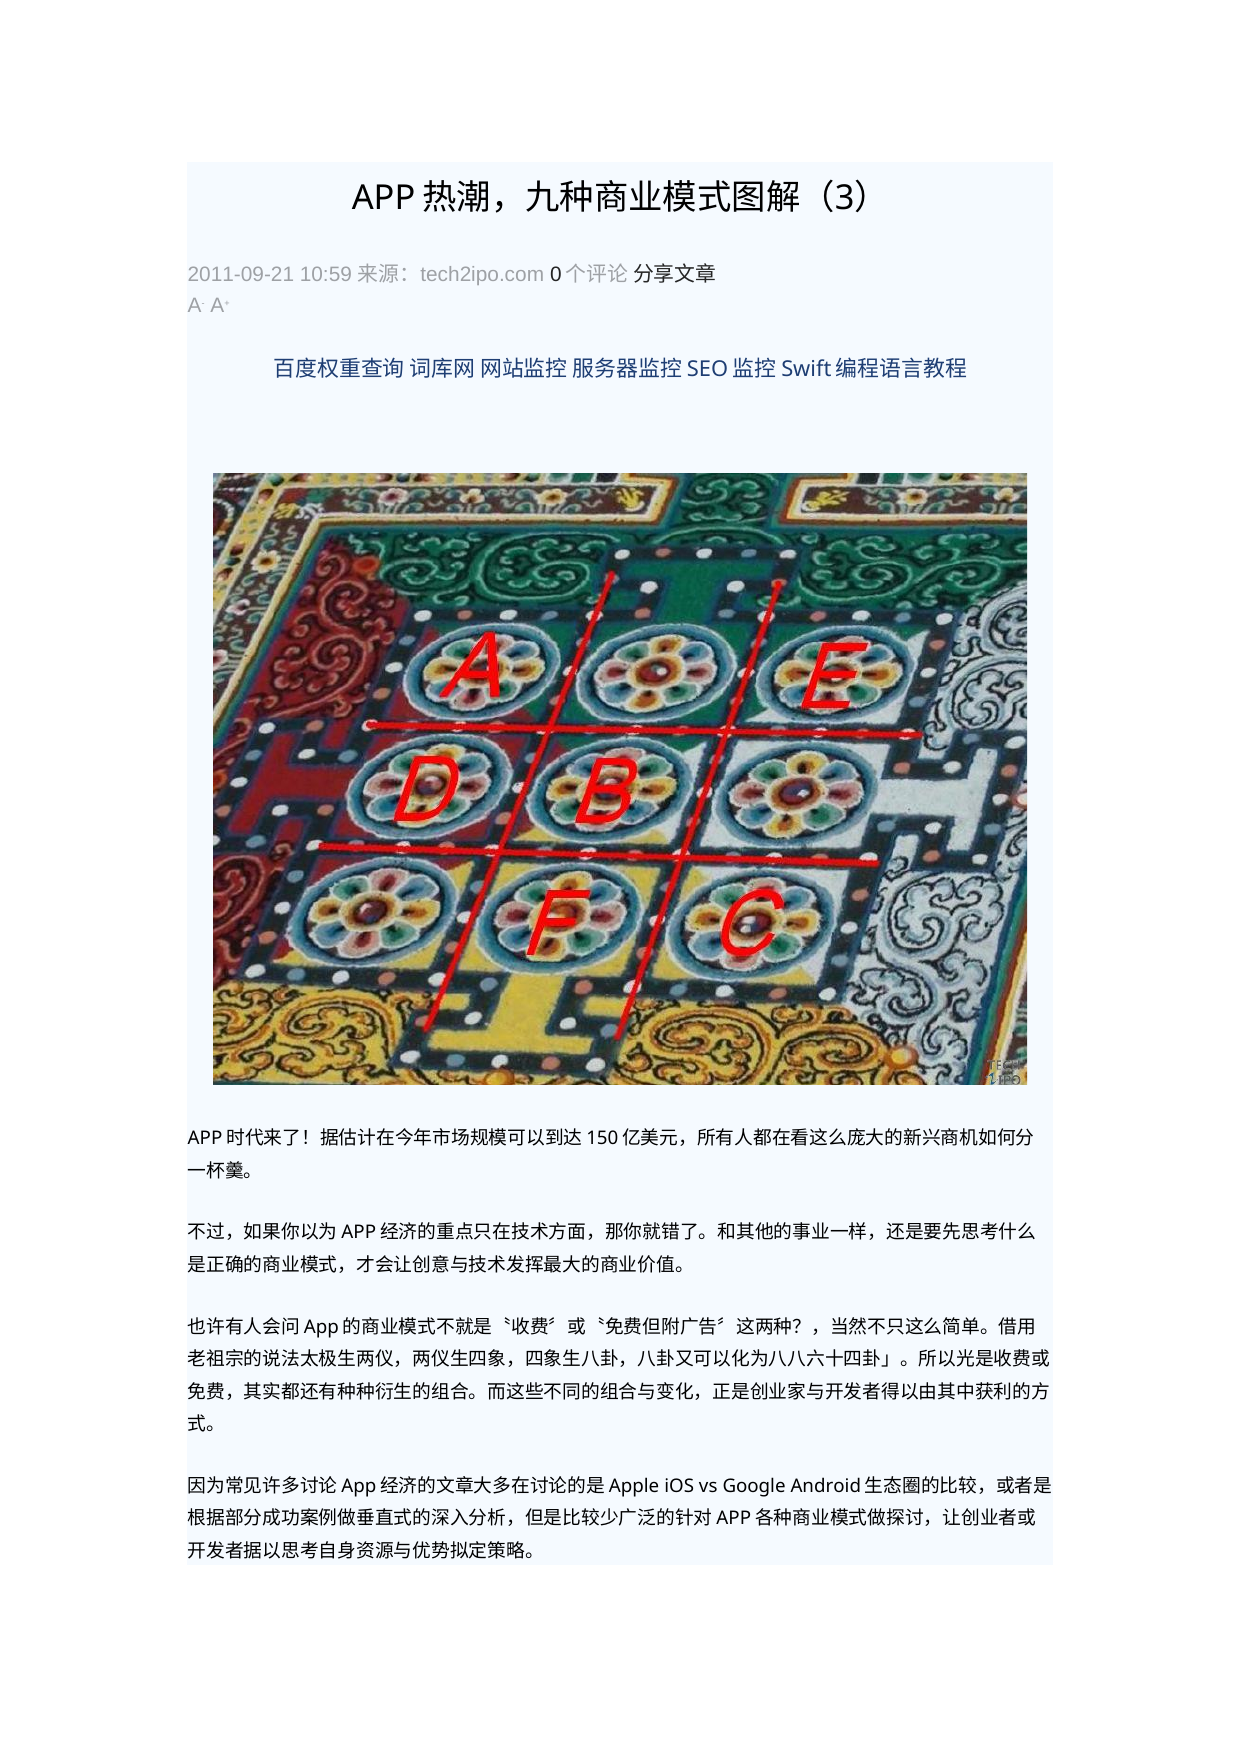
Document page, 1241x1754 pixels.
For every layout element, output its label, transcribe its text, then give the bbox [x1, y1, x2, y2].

text 百度权重查询 词库网 网站监控 服务器监控 SEO监控 Swift编程语言教程 [187, 350, 1053, 383]
text APP热潮，九种商业模式图解（3） [187, 162, 1053, 227]
text 因为常见许多讨论App经济的文章大多在讨论的是Apple iOS vs Google Android生态圈的比较，或者是根据部分成功案例做垂直式的深入分析，但是比较少广泛的针对APP各种商业模式做探讨，让创业者或开发者据以思考自身资源与优势拟定策略。 [187, 1468, 1053, 1565]
text A- A+ [187, 289, 1053, 321]
picture [213, 473, 1028, 1085]
text APP时代来了！据估计在今年市场规模可以到达150亿美元，所有人都在看这么庞大的新兴商机如何分一杯羹。 [187, 1120, 1053, 1185]
text 2011-09-21 10:59 来源：tech2ipo.com 0个评论 分享文章 [187, 256, 1053, 289]
text 不过，如果你以为APP经济的重点只在技术方面，那你就错了。和其他的事业一样，还是要先思考什么是正确的商业模式，才会让创意与技术发挥最大的商业价值。 [187, 1214, 1053, 1279]
text 也许有人会问App的商业模式不就是〝收费〞或〝免费但附广告〞这两种？，当然不只这么简单。借用老祖宗的说法太极生两仪，两仪生四象，四象生八卦，八卦又可以化为八八六十四卦」。所以光是收费或免费，其实都还有种种衍生的组合。而这些不同的组合与变化，正是创业家与开发者得以由其中获利的方式。 [187, 1309, 1053, 1439]
